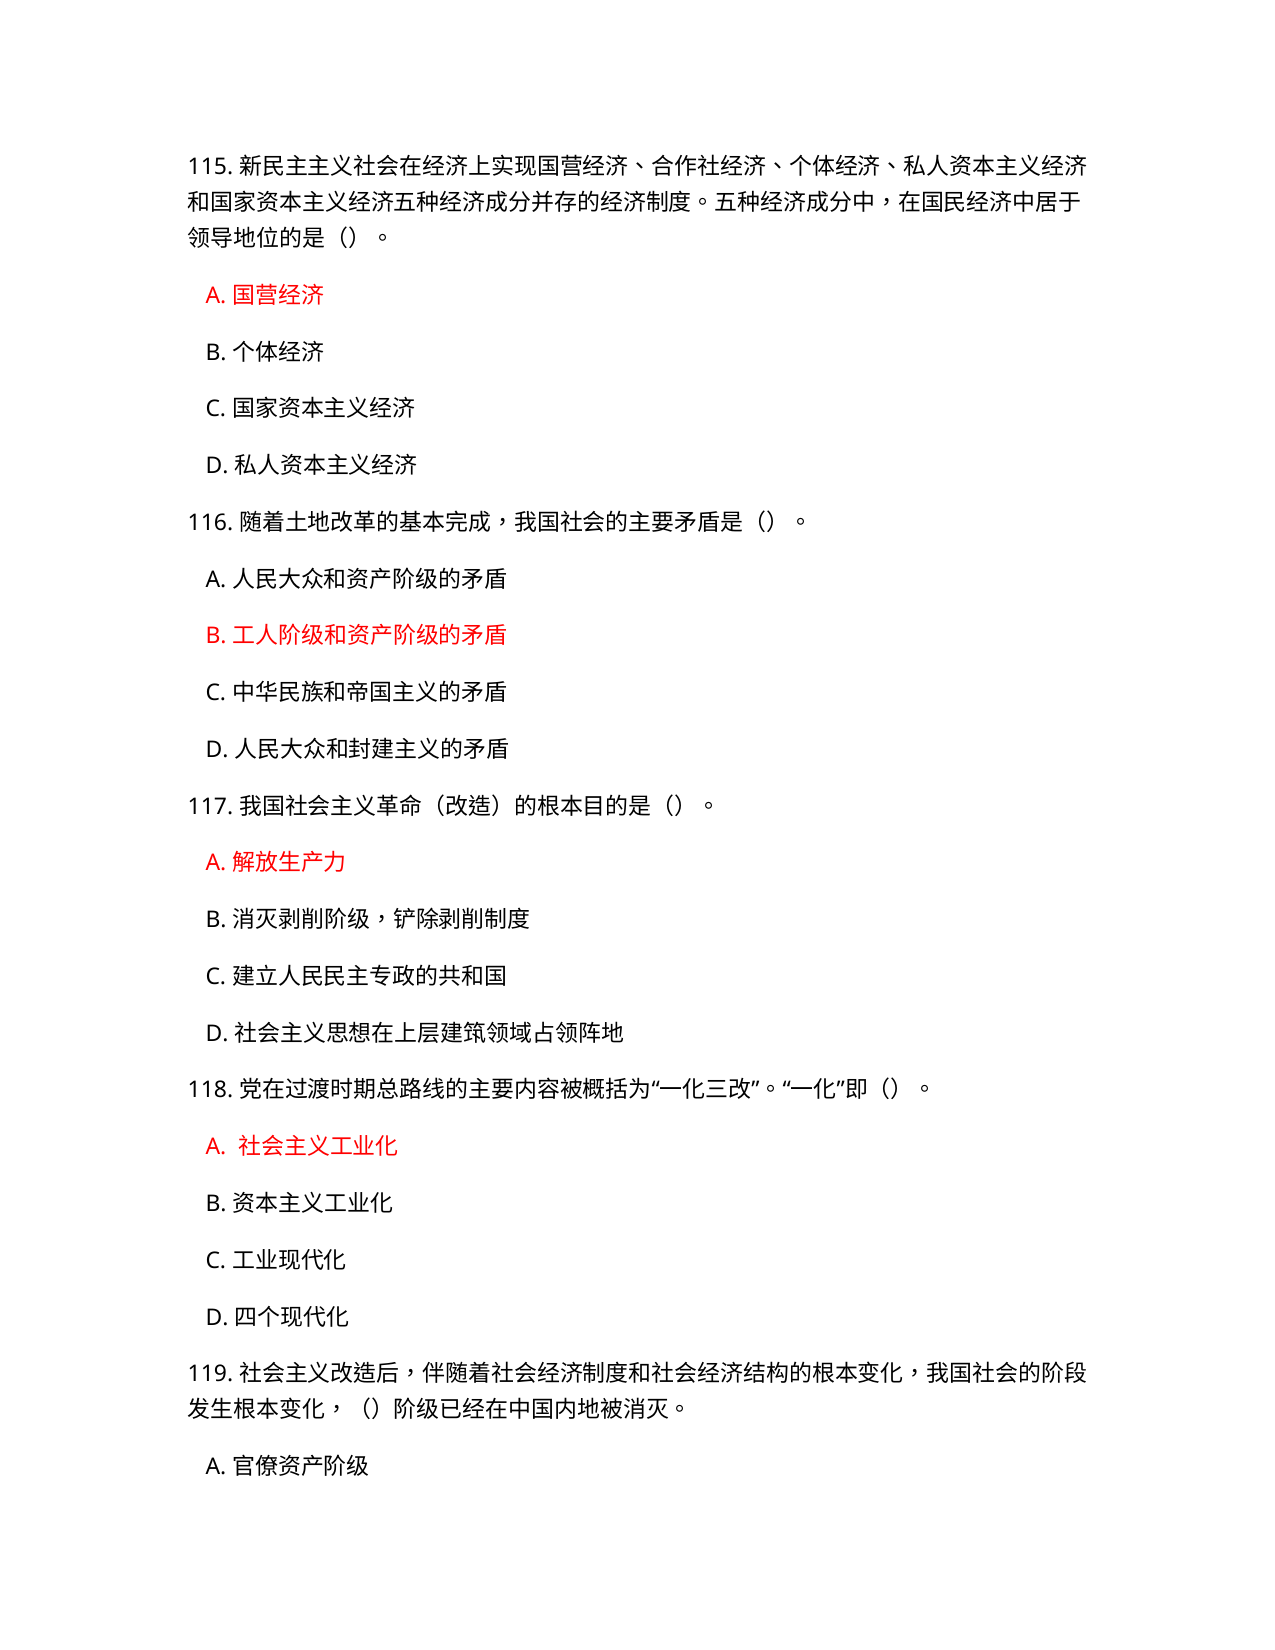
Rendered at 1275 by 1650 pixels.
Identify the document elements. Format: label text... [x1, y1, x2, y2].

text C. 建立人民民主专政的共和国 [187, 960, 1087, 991]
text B. 资本主义工业化 [187, 1187, 1087, 1218]
text C. 中华民族和帝国主义的矛盾 [187, 676, 1087, 707]
text B. 工人阶级和资产阶级的矛盾 [187, 619, 1087, 651]
text D. 人民大众和封建主义的矛盾 [187, 733, 1087, 764]
text D. 私人资本主义经济 [187, 449, 1087, 480]
text A. 官僚资产阶级 [187, 1450, 1087, 1481]
text A. 国营经济 [187, 279, 1087, 310]
text C. 国家资本主义经济 [187, 392, 1087, 423]
text A. 人民大众和资产阶级的矛盾 [187, 562, 1087, 594]
text 118. 党在过渡时期总路线的主要内容被概括为“一化三改”。“一化”即（）。 [187, 1073, 1087, 1105]
text C. 工业现代化 [187, 1244, 1087, 1275]
text B. 个体经济 [187, 335, 1087, 367]
text A. 社会主义工业化 [187, 1130, 1087, 1161]
text 115. 新民主主义社会在经济上实现国营经济、合作社经济、个体经济、私人资本主义经济和国家资本主义经济五种经济成分并存的经济制度。五种经济成分中，在国民经济中居于领导地位的是（）。 [187, 150, 1087, 253]
text D. 社会主义思想在上层建筑领域占领阵地 [187, 1017, 1087, 1048]
text 117. 我国社会主义革命（改造）的根本目的是（）。 [187, 789, 1087, 821]
text 116. 随着土地改革的基本完成，我国社会的主要矛盾是（）。 [187, 506, 1087, 537]
text D. 四个现代化 [187, 1301, 1087, 1332]
text B. 消灭剥削阶级，铲除剥削制度 [187, 903, 1087, 934]
text A. 解放生产力 [187, 846, 1087, 878]
text 119. 社会主义改造后，伴随着社会经济制度和社会经济结构的根本变化，我国社会的阶段发生根本变化，（）阶级已经在中国内地被消灭。 [187, 1357, 1087, 1424]
